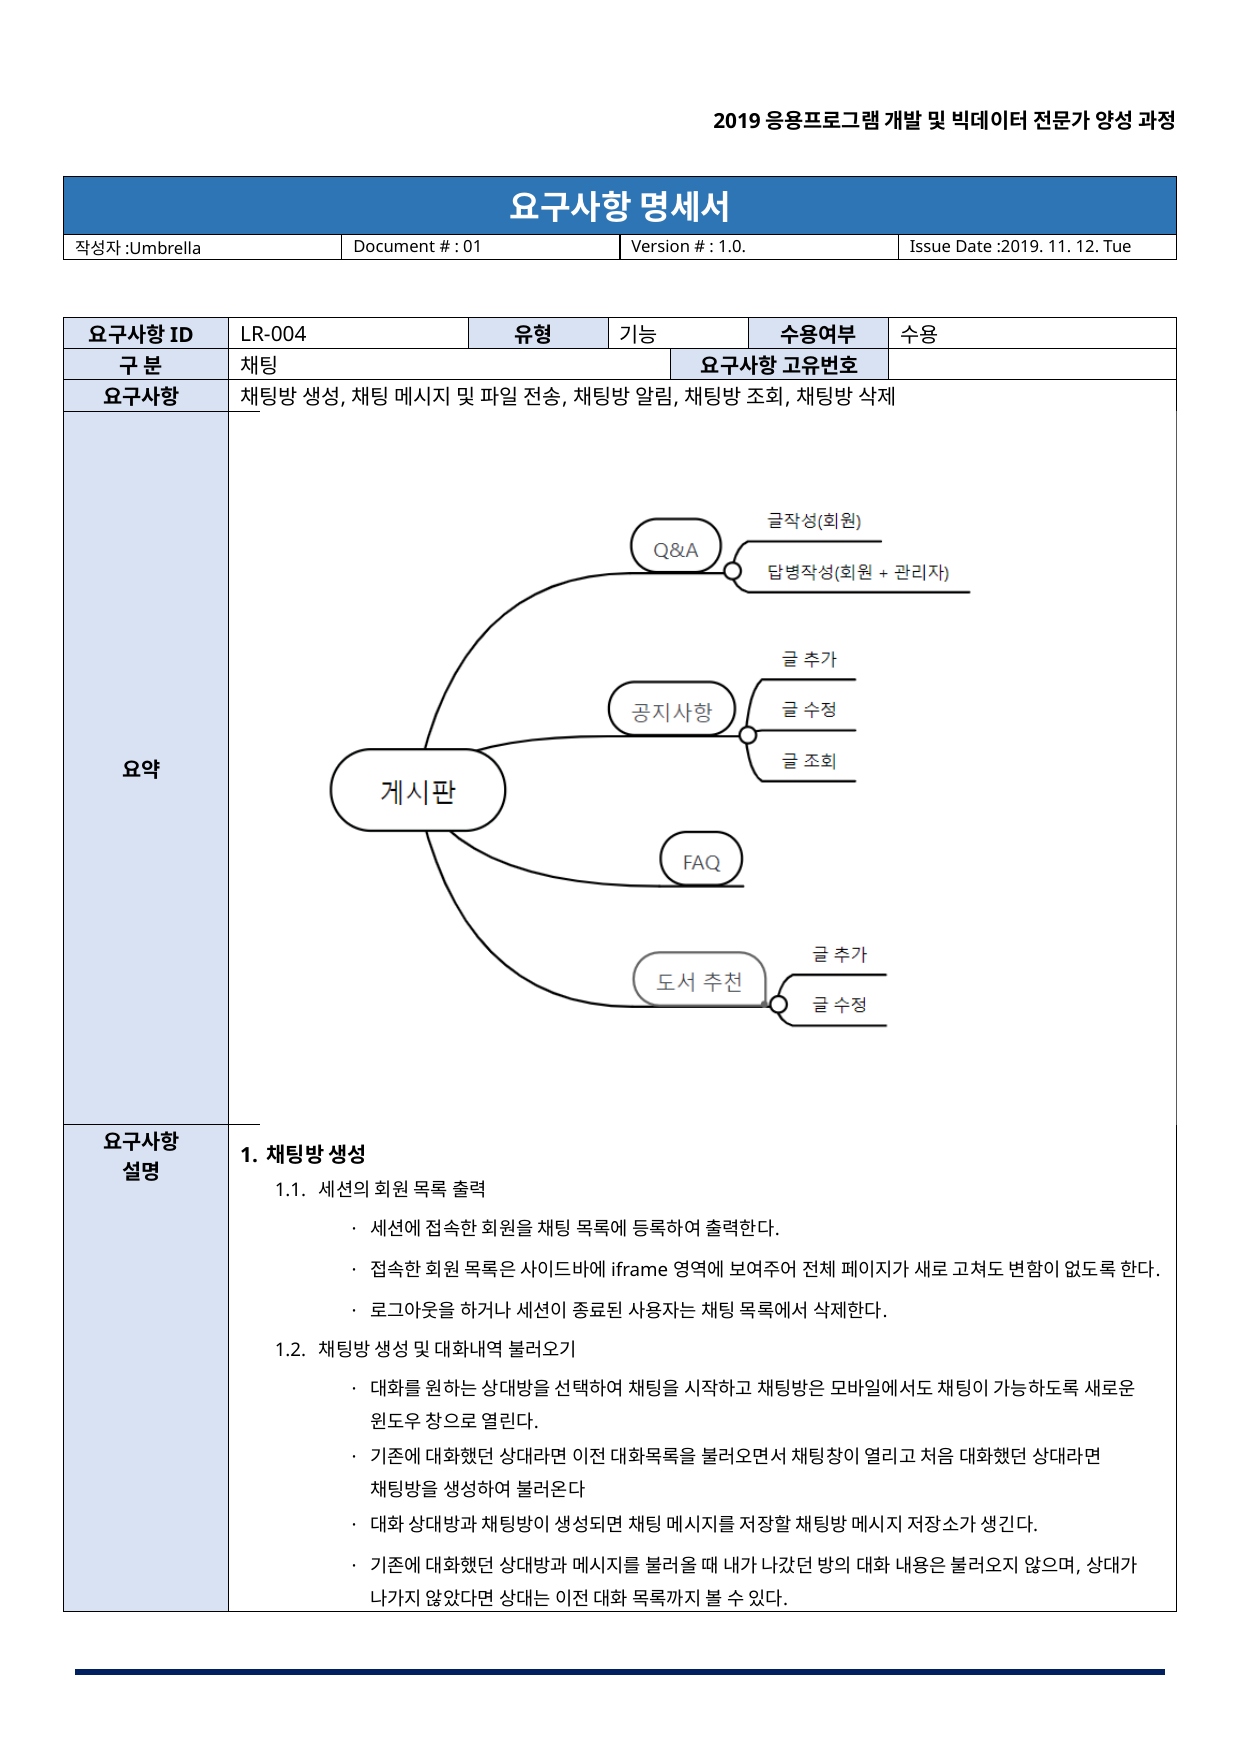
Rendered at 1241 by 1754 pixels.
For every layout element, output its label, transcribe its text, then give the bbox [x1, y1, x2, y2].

table_cell 채팅방 생성, 채팅 메시지 및 파일 전송, 채팅방 알림, 채팅방 조회, 채팅방 삭제 [229, 380, 1176, 411]
table_cell [229, 412, 260, 1124]
table_header 수용 [889, 318, 1176, 348]
table_header LR-004 [229, 318, 468, 348]
table_cell [889, 349, 1176, 379]
table_cell 구 분 [64, 349, 228, 379]
table_header 기능 [609, 318, 748, 348]
table_header 유형 [469, 318, 608, 348]
table_cell 요구사항 고유번호 [671, 349, 888, 379]
picture [260, 411, 1177, 1125]
table_header 요구사항 ID [64, 318, 228, 348]
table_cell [229, 1125, 1176, 1611]
table_cell 채팅 [229, 349, 670, 379]
table_cell 요약 [64, 412, 228, 1124]
table_cell 요구사항 [64, 380, 228, 411]
table_cell 요구사항 설명 [64, 1125, 228, 1611]
table_header 수용여부 [749, 318, 888, 348]
